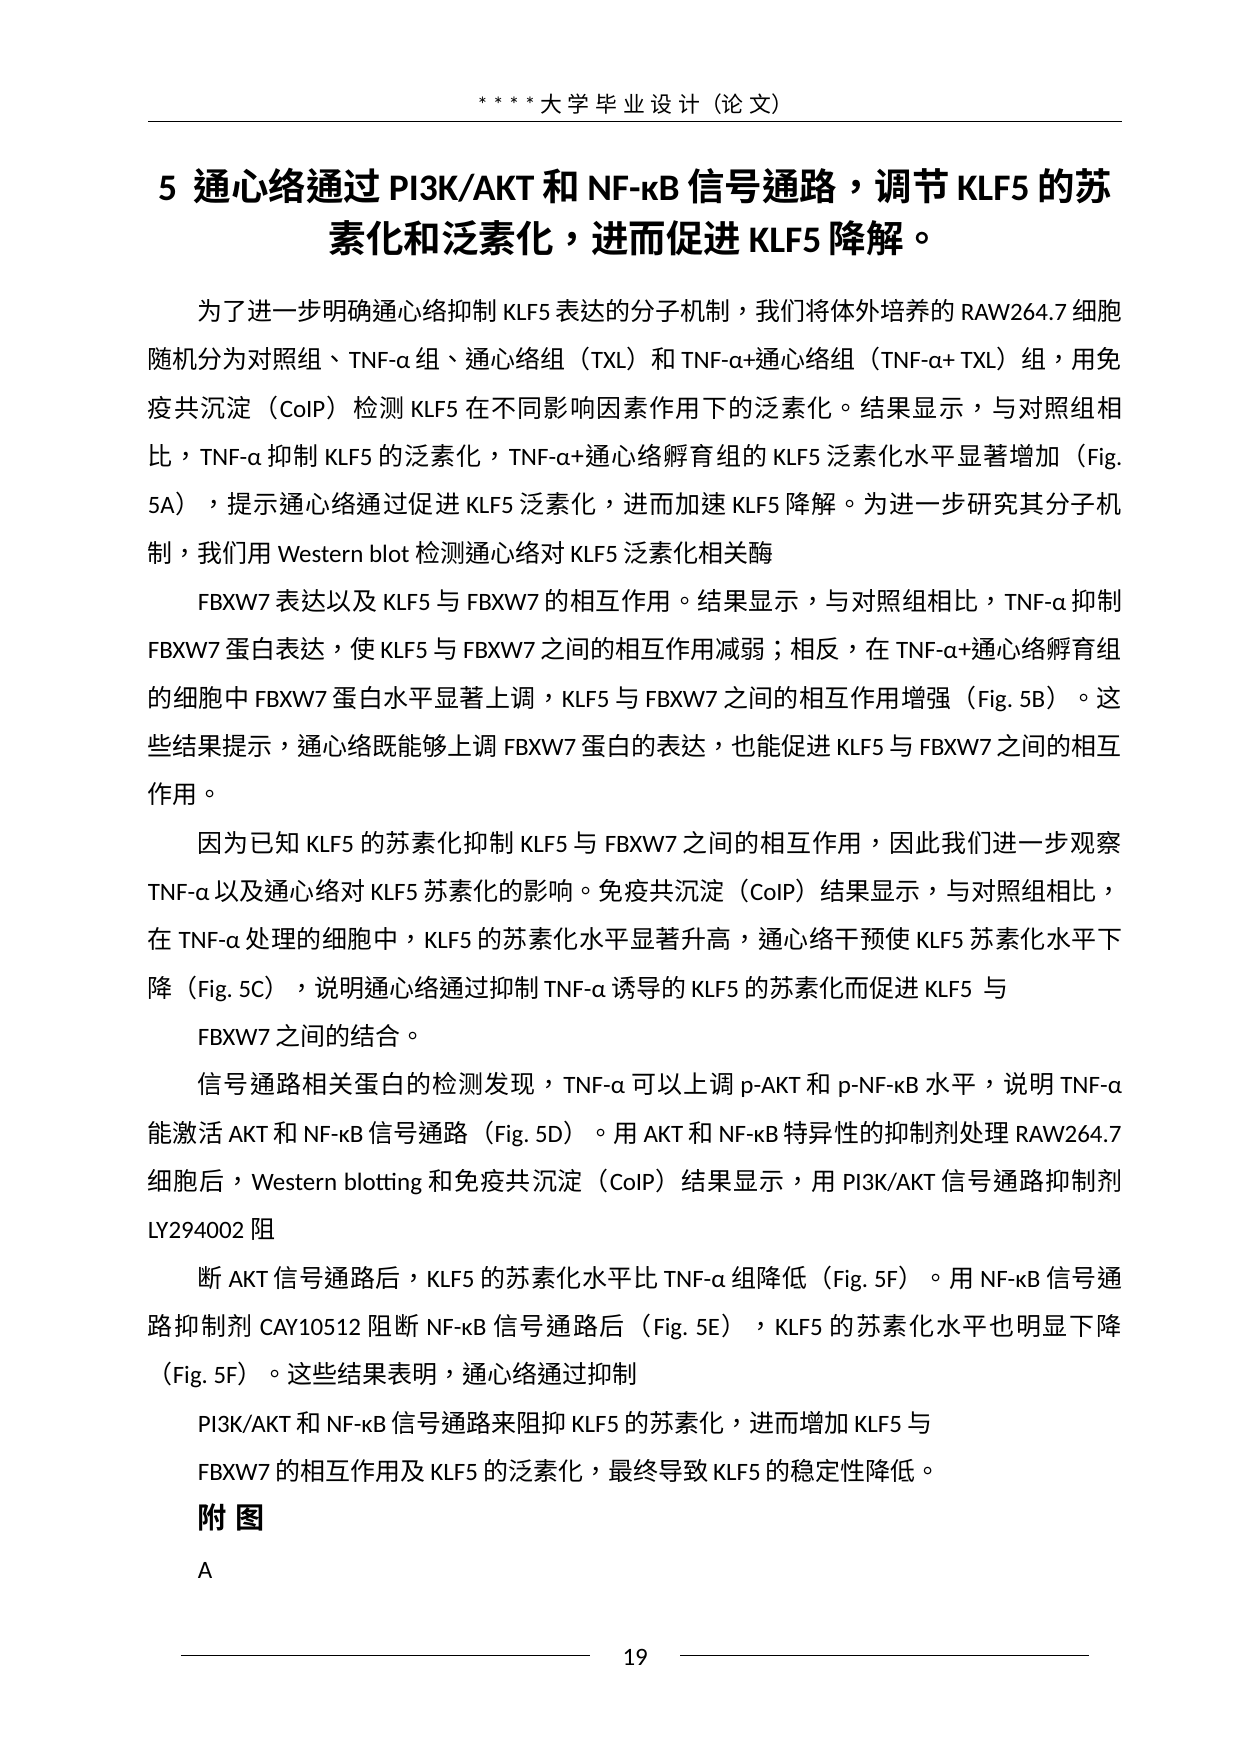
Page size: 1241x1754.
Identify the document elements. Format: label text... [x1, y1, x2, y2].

text 因为已知KLF5的苏素化抑制KLF5与FBXW7之间的相互作用，因此我们进一步观察TNF-α以及通心络对KLF5苏素化的影响。免疫共沉淀（CoIP）结果显示，与对照组相比，在TNF-α处理的细胞中，KLF5的苏素化水平显著升高，通心络干预使KLF5苏素化水平下降（Fig. 5C），说明通心络通过抑制TNF-α 诱导的KLF5 的苏素化而促进KLF5 与 [148, 811, 1122, 1004]
text FBXW7的相互作用及KLF5的泛素化，最终导致KLF5的稳定性降低。 [148, 1439, 1122, 1488]
text FBXW7表达以及KLF5与FBXW7的相互作用。结果显示，与对照组相比，TNF-α抑制FBXW7蛋白表达，使KLF5与FBXW7之间的相互作用减弱；相反，在TNF-α+通心络孵育组的细胞中FBXW7蛋白水平显著上调，KLF5与FBXW7之间的相互作用增强（Fig. 5B）。这些结果提示，通心络既能够上调FBXW7蛋白的表达，也能促进KLF5与FBXW7之间的相互作用。 [148, 569, 1122, 811]
text 信号通路相关蛋白的检测发现，TNF-α可以上调p-AKT和p-NF-κB水平，说明TNF-α能激活AKT和NF-κB信号通路（Fig. 5D）。用AKT和NF-κB特异性的抑制剂处理RAW264.7细胞后，Western blotting和免疫共沉淀（CoIP）结果显示，用PI3K/AKT信号通路抑制剂LY294002 阻 [148, 1053, 1122, 1246]
text 断AKT信号通路后，KLF5的苏素化水平比TNF-α组降低（Fig. 5F）。用NF-κB信号通路抑制剂CAY10512阻断NF-κB信号通路后（Fig. 5E），KLF5的苏素化水平也明显下降（Fig. 5F）。这些结果表明，通心络通过抑制 [148, 1246, 1122, 1391]
text 为了进一步明确通心络抑制KLF5表达的分子机制，我们将体外培养的RAW264.7细胞随机分为对照组、TNF-α组、通心络组（TXL）和TNF-α+通心络组（TNF-α+ TXL）组，用免疫共沉淀（CoIP）检测KLF5在不同影响因素作用下的泛素化。结果显示，与对照组相比，TNF-α抑制KLF5的泛素化，TNF-α+通心络孵育组的KLF5泛素化水平显著增加（Fig. 5A），提示通心络通过促进KLF5泛素化，进而加速KLF5降解。为进一步研究其分子机制，我们用Western blot 检测通心络对KLF5 泛素化相关酶 [148, 279, 1122, 569]
text 附 图 [148, 1488, 1122, 1536]
subtitle 5 通心络通过PI3K/AKT和NF-κB信号通路，调节KLF5的苏素化和泛素化，进而促进KLF5降解。 [148, 159, 1122, 263]
text FBXW7之间的结合。 [148, 1004, 1122, 1053]
text A [148, 1536, 1122, 1584]
text PI3K/AKT和NF-κB信号通路来阻抑KLF5的苏素化，进而增加KLF5 与 [148, 1391, 1122, 1439]
